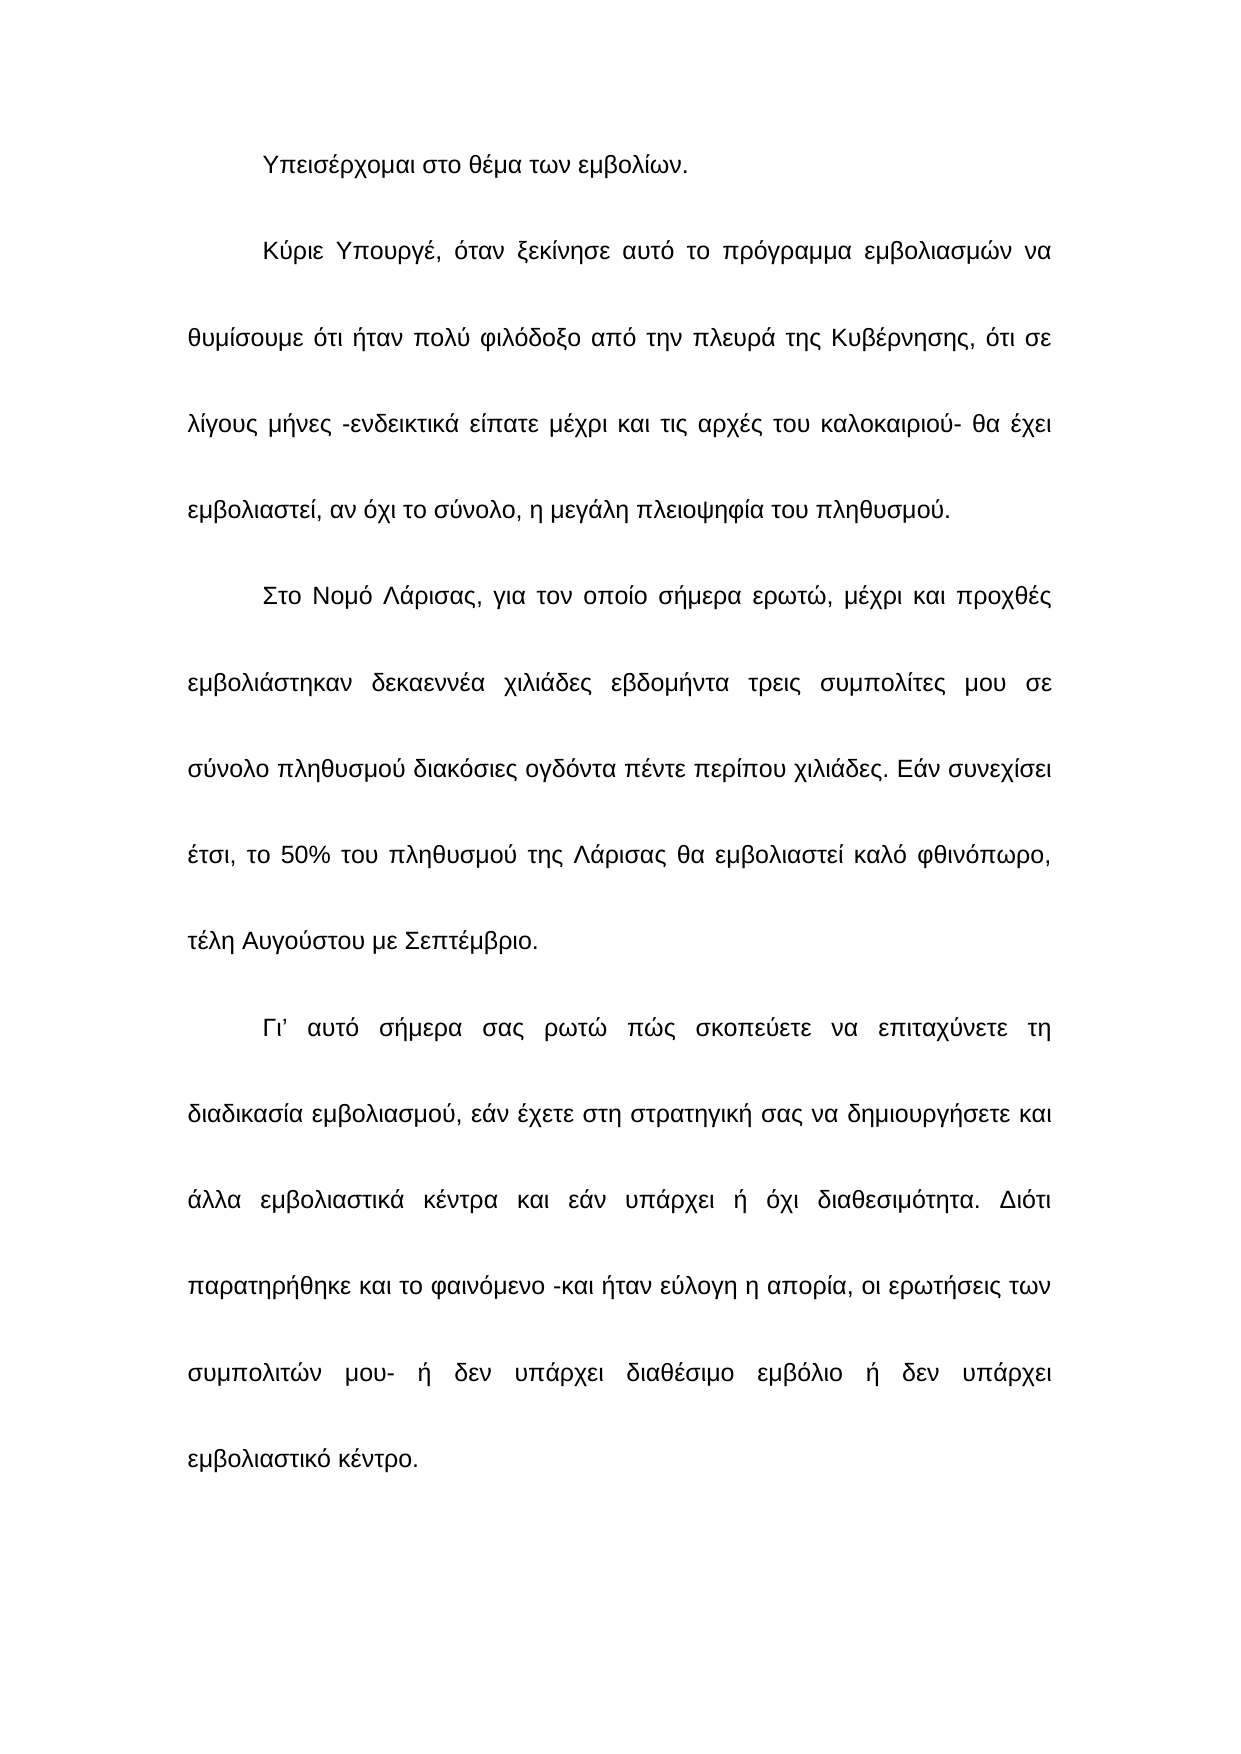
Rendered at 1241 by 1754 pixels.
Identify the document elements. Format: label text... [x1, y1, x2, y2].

text Στο Νομό Λάρισας, για τον οποίο σήμερα ερωτώ, μέχρι και προχθές εμβολιάστηκαν δεκαεννέα χιλιάδες εβδομήντα τρεις συμπολίτες μου σε σύνολο πληθυσμού διακόσιες ογδόντα πέντε περίπου χιλιάδες. Εάν συνεχίσει έτσι, το 50% του πληθυσμού της Λάρισας θα εμβολιαστεί καλό φθινόπωρο, τέλη Αυγούστου με Σεπτέμβριο. [187, 581, 1053, 955]
text Γι’ αυτό σήμερα σας ρωτώ πώς σκοπεύετε να επιταχύνετε τη διαδικασία εμβολιασμού, εάν έχετε στη στρατηγική σας να δημιουργήσετε και άλλα εμβολιαστικά κέντρα και εάν υπάρχει ή όχι διαθεσιμότητα. Διότι παρατηρήθηκε και το φαινόμενο -και ήταν εύλογη η απορία, οι ερωτήσεις των συμπολιτών μου- ή δεν υπάρχει διαθέσιμο εμβόλιο ή δεν υπάρχει εμβολιαστικό κέντρο. [187, 1012, 1053, 1472]
text Υπεισέρχομαι στο θέμα των εμβολίων. [187, 150, 1053, 179]
text Κύριε Υπουργέ, όταν ξεκίνησε αυτό το πρόγραμμα εμβολιασμών να θυμίσουμε ότι ήταν πολύ φιλόδοξο από την πλευρά της Κυβέρνησης, ότι σε λίγους μήνες -ενδεικτικά είπατε μέχρι και τις αρχές του καλοκαιριού- θα έχει εμβολιαστεί, αν όχι το σύνολο, η μεγάλη πλειοψηφία του πληθυσμού. [187, 236, 1053, 524]
